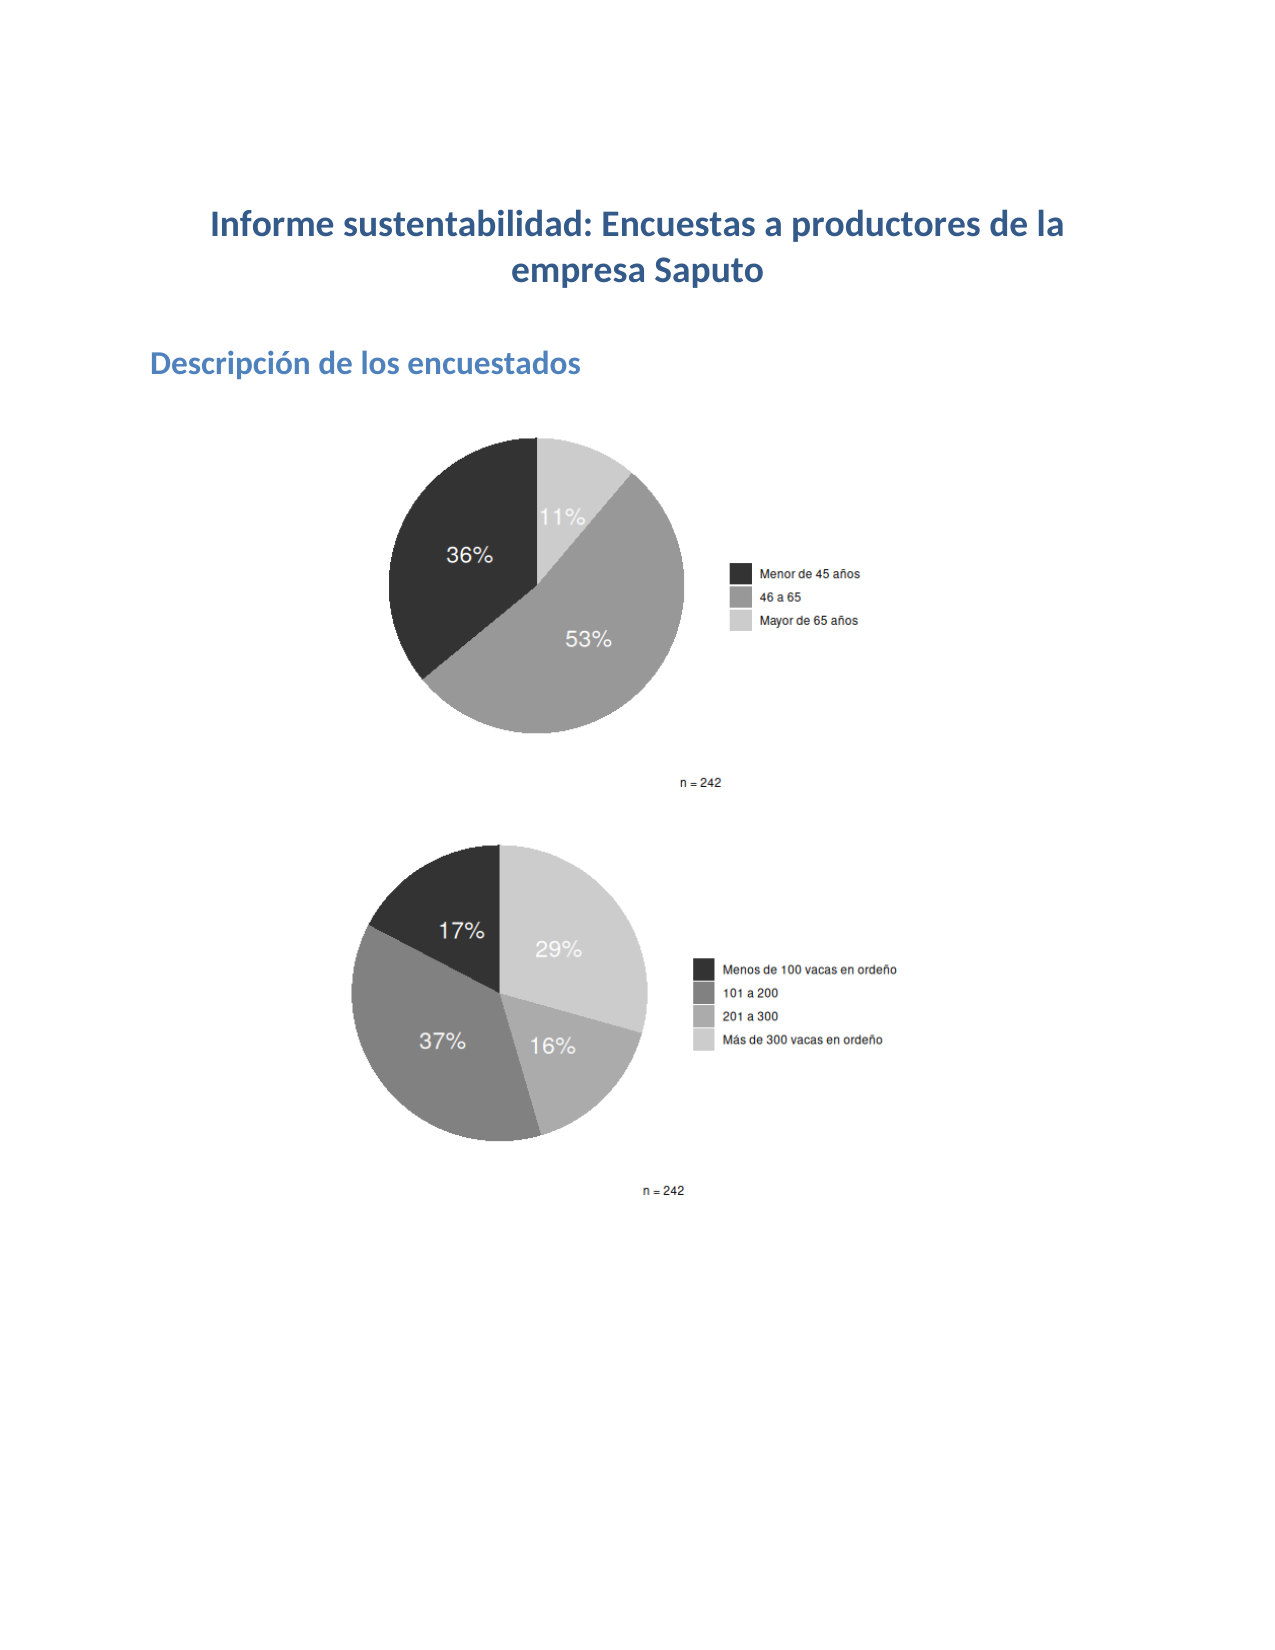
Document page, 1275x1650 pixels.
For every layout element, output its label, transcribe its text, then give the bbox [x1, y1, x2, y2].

picture [168, 808, 1044, 1198]
subtitle Descripción de los encuestados [150, 342, 1125, 382]
title Informe sustentabilidad: Encuestas a productores de la empresa Saputo [150, 200, 1125, 292]
picture [168, 401, 1044, 790]
